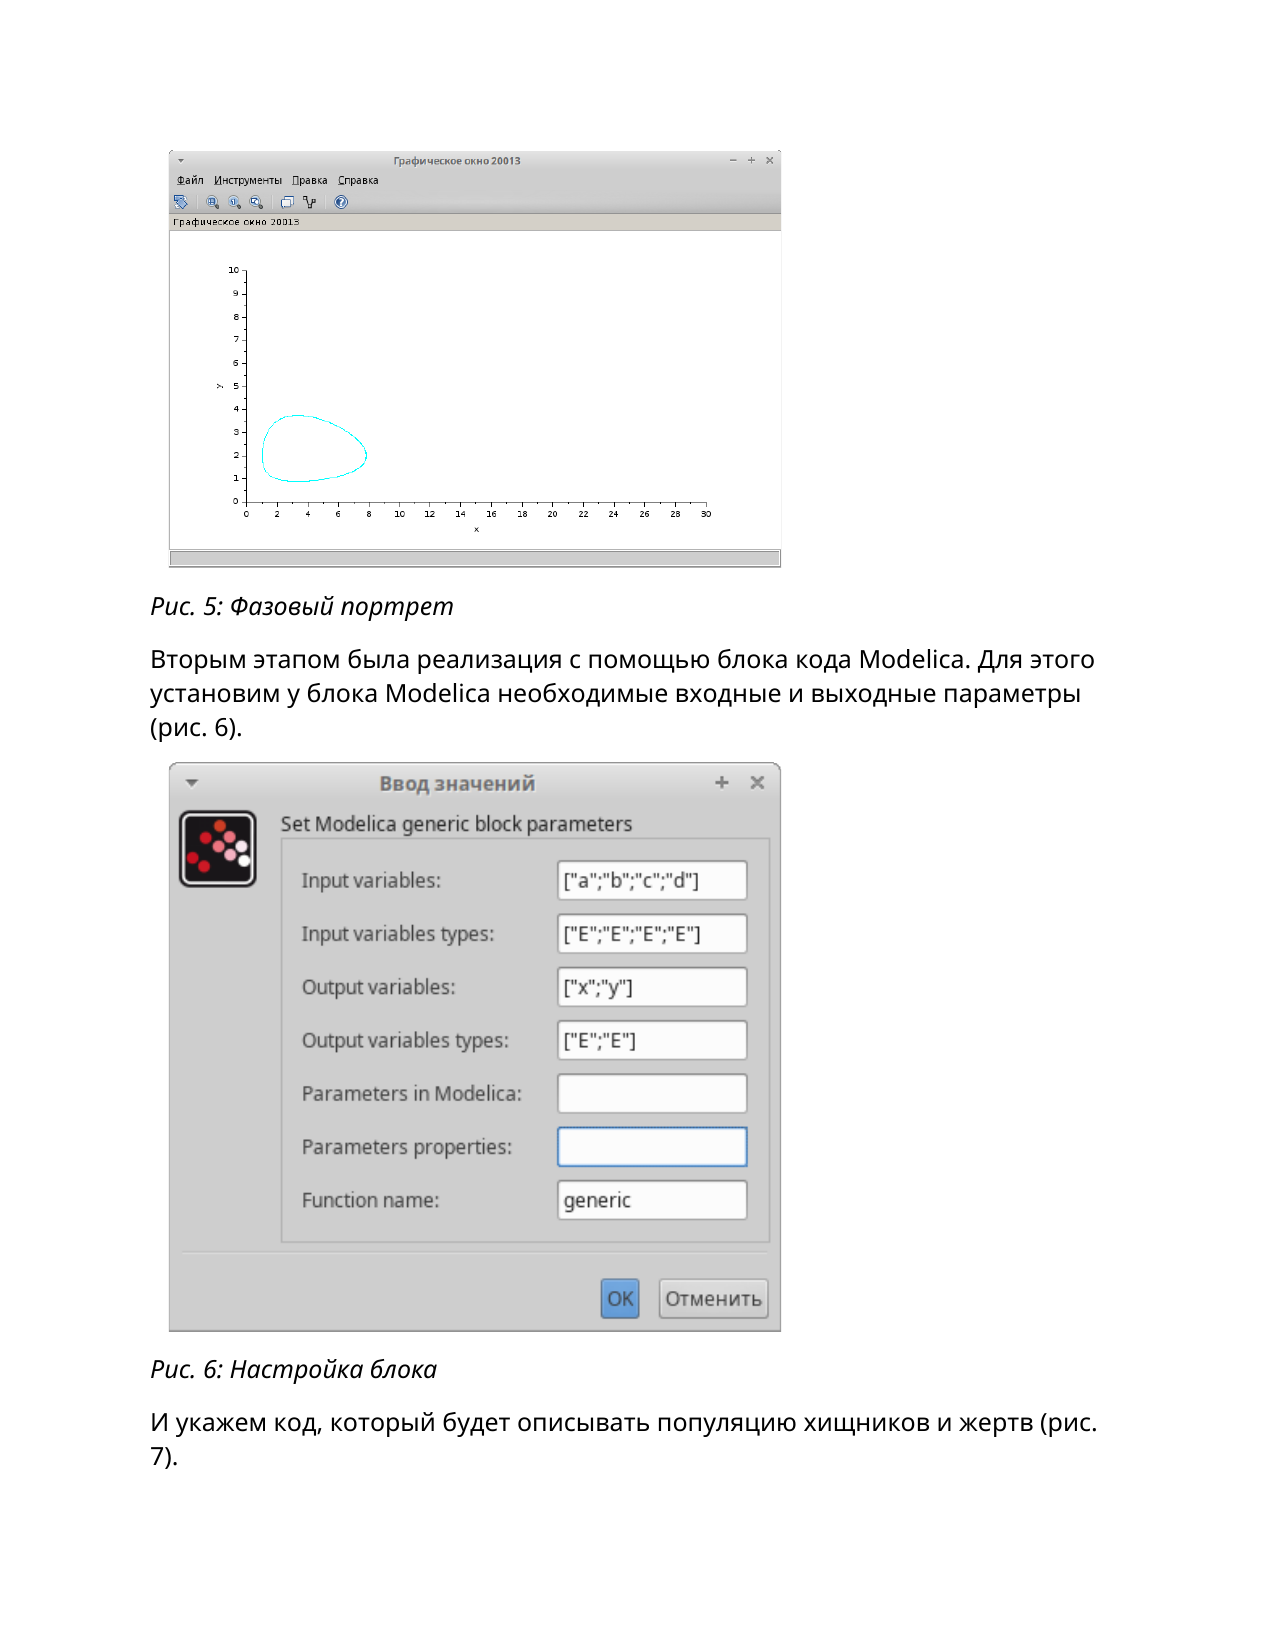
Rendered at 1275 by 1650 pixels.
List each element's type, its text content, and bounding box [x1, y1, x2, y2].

text Вторым этапом была реализация с помощью блока кода Modelica. Для этого установим у блока Modelica необходимые входные и выходные параметры (рис. 6). [150, 641, 1125, 743]
picture [168, 762, 782, 1332]
text И укажем код, который будет описывать популяцию хищников и жертв (рис. 7). [150, 1405, 1125, 1473]
text Рис. 6: Настройка блока [150, 1352, 1125, 1386]
text Рис. 5: Фазовый портрет [150, 588, 1125, 623]
picture [168, 150, 782, 568]
